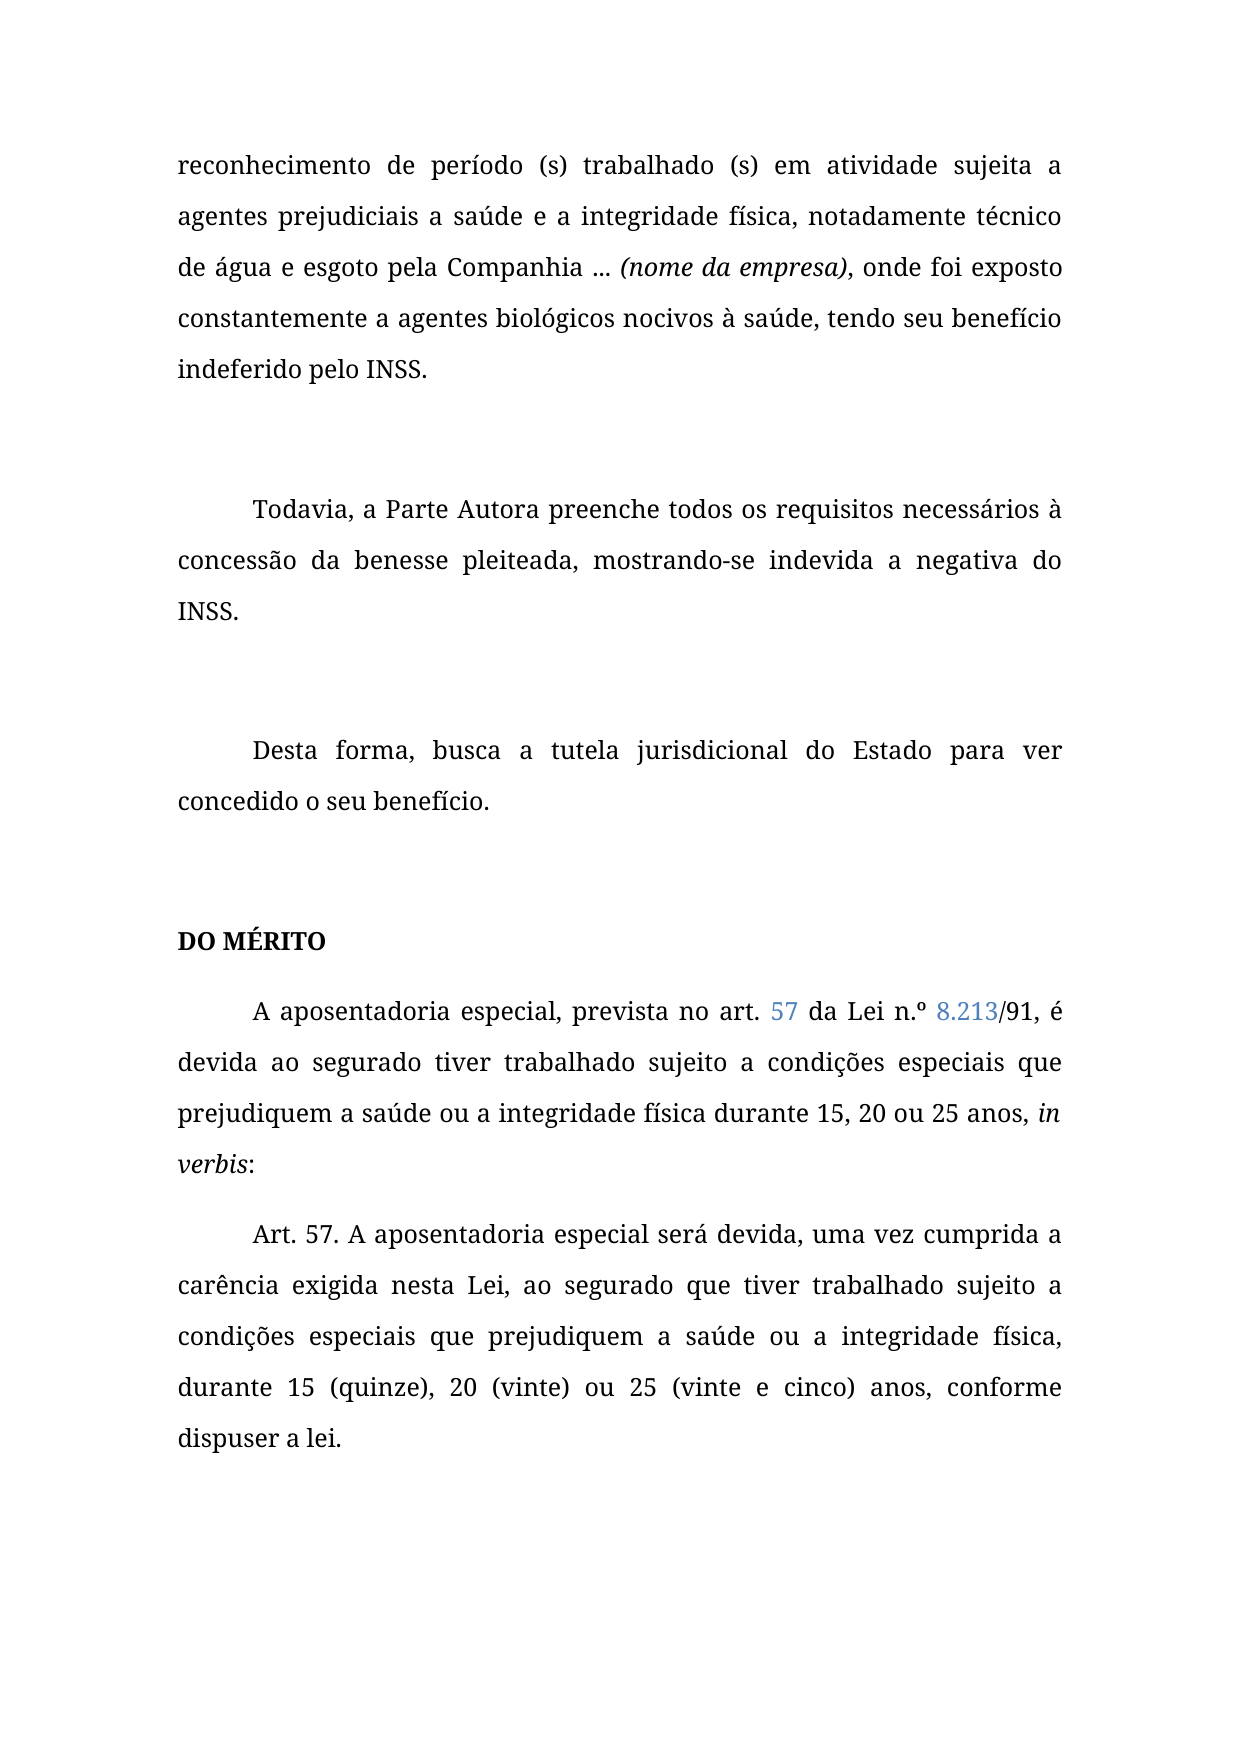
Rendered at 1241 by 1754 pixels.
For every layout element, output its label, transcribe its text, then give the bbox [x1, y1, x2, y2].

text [177, 148, 1063, 386]
text Art. 57. A aposentadoria especial será devida, uma vez cumprida a carência exigida nesta Lei, ao segurado que tiver trabalhado sujeito a condições especiais que prejudiquem a saúde ou a integridade física, durante 15 (quinze), 20 (vinte) ou 25 (vinte e cinco) anos, conforme dispuser a lei. [177, 1216, 1063, 1454]
text DO MÉRITO [177, 924, 1063, 958]
text Todavia, a Parte Autora preenche todos os requisitos necessários à concessão da benesse pleiteada, mostrando-se indevida a negativa do INSS. [177, 491, 1063, 627]
text A aposentadoria especial, prevista no art. 57 da Lei n.º 8.213/91, é devida ao segurado tiver trabalhado sujeito a condições especiais que prejudiquem a saúde ou a integridade física durante 15, 20 ou 25 anos, in verbis: [177, 993, 1063, 1181]
text Desta forma, busca a tutela jurisdicional do Estado para ver concedido o seu benefício. [177, 733, 1063, 818]
